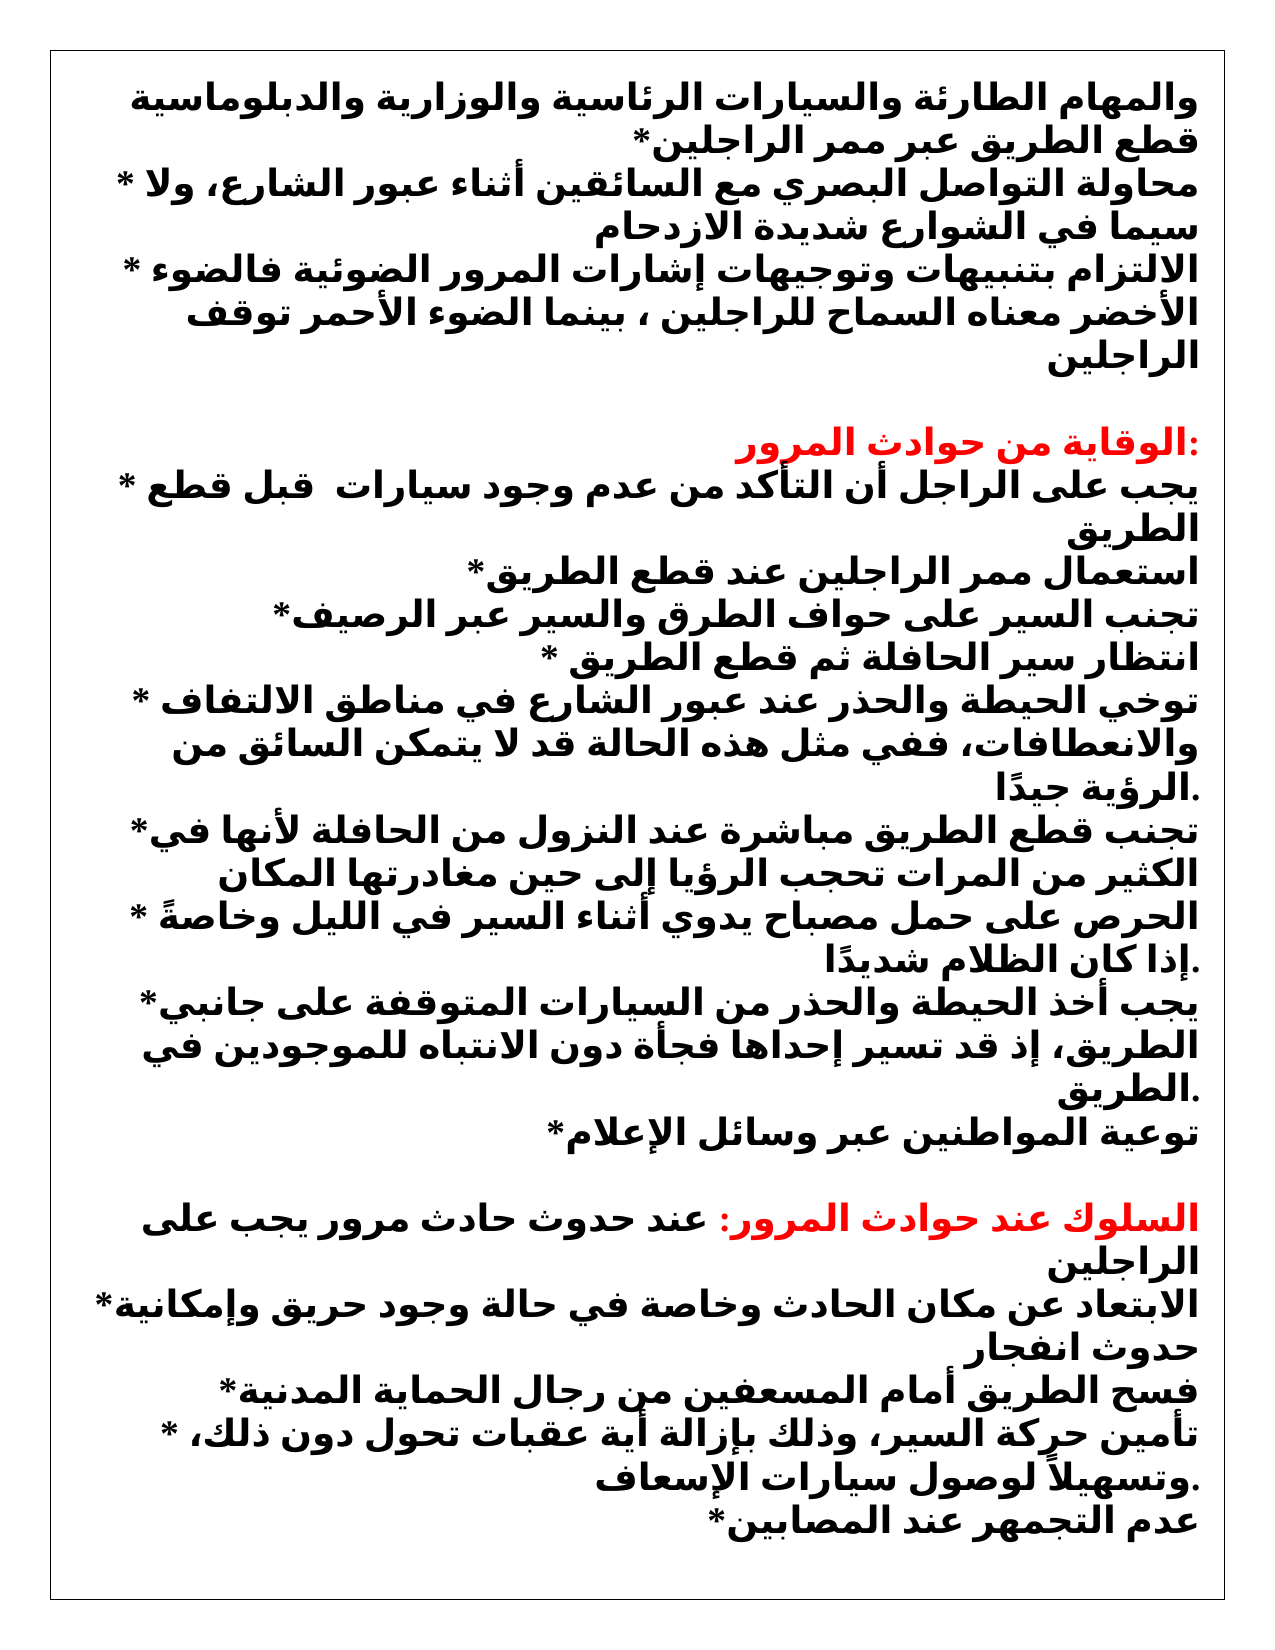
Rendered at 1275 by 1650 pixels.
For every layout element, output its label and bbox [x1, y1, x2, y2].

text [75, 75, 1200, 1541]
